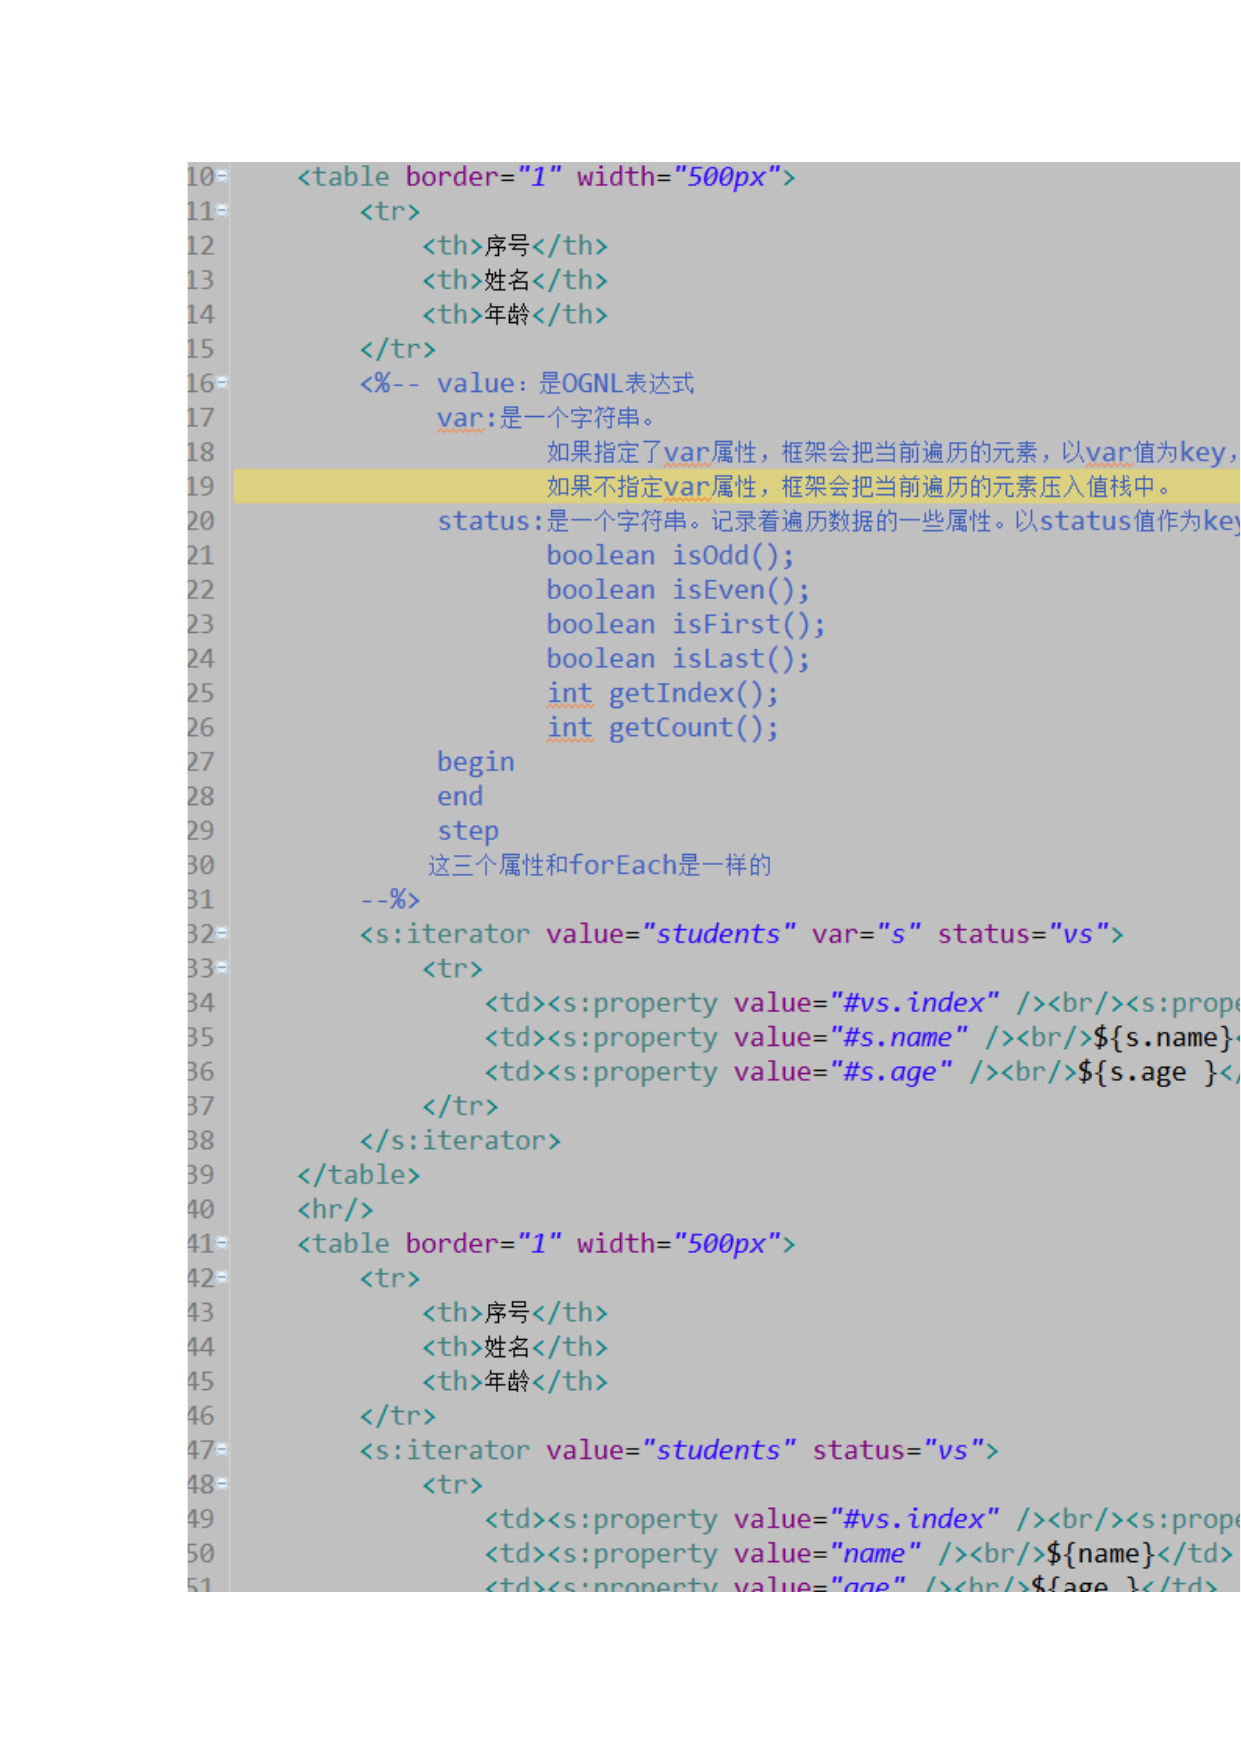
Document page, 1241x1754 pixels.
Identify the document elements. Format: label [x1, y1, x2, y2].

picture [187, 162, 1241, 1592]
